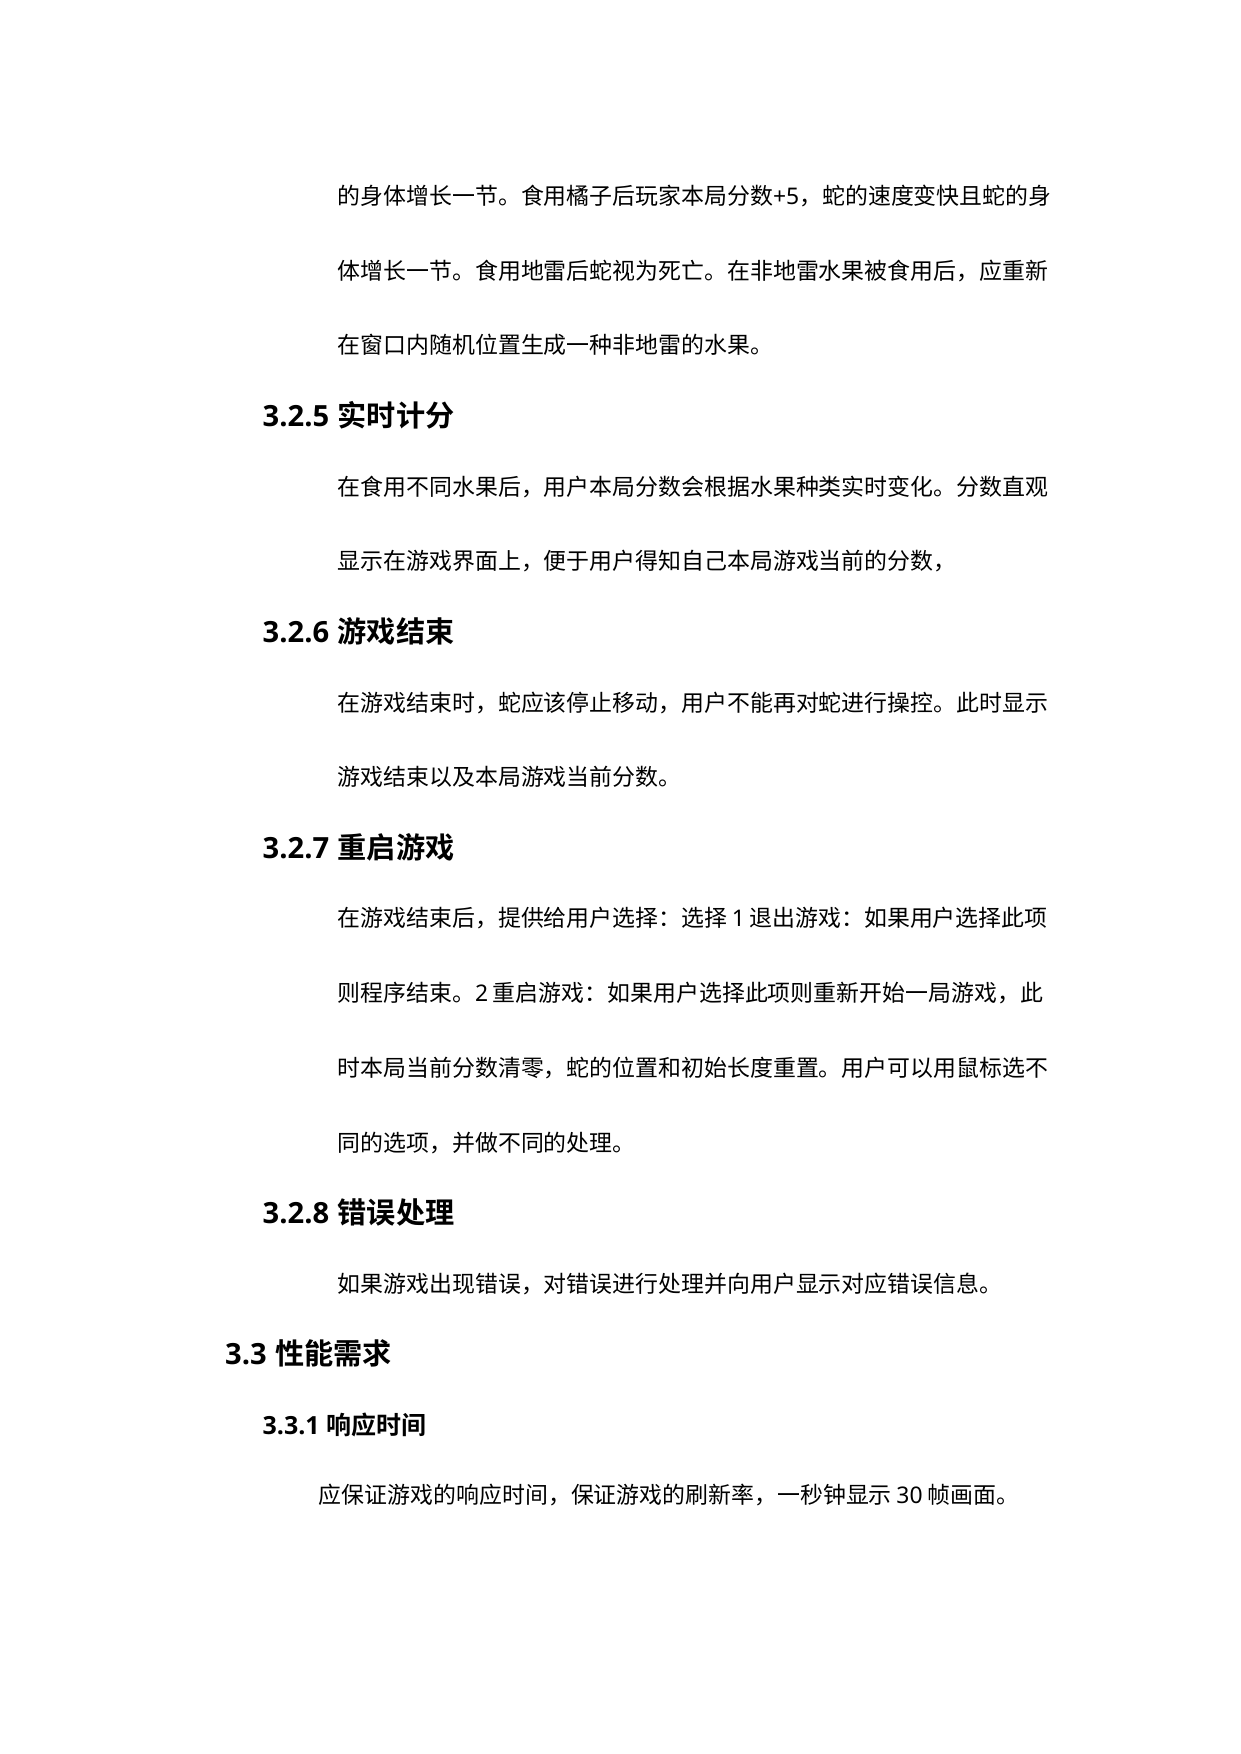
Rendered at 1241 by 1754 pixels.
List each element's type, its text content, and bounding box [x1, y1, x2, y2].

list 性能需求 [225, 1320, 1053, 1385]
list 游戏结束 [262, 597, 1053, 662]
list 如果游戏出现错误，对错误进行处理并向用户显示对应错误信息。 [337, 1250, 1053, 1315]
list 在游戏结束后，提供给用户选择：选择1退出游戏：如果用户选择此项则程序结束。2重启游戏：如果用户选择此项则重新开始一局游戏，此时本局当前分数清零，蛇的位置和初始长度重置。用户可以用鼠标选不同的选项，并做不同的处理。 [337, 884, 1053, 1173]
list 重启游戏 [262, 813, 1053, 878]
list 实时计分 [262, 381, 1053, 446]
list 应保证游戏的响应时间，保证游戏的刷新率，一秒钟显示30帧画面。 [319, 1461, 1053, 1526]
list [337, 162, 1053, 376]
list 在游戏结束时，蛇应该停止移动，用户不能再对蛇进行操控。此时显示游戏结束以及本局游戏当前分数。 [337, 668, 1053, 808]
list 错误处理 [262, 1178, 1053, 1243]
list 3.3.1 响应时间 [262, 1391, 1053, 1456]
list 在食用不同水果后，用户本局分数会根据水果种类实时变化。分数直观显示在游戏界面上，便于用户得知自己本局游戏当前的分数， [337, 453, 1053, 592]
